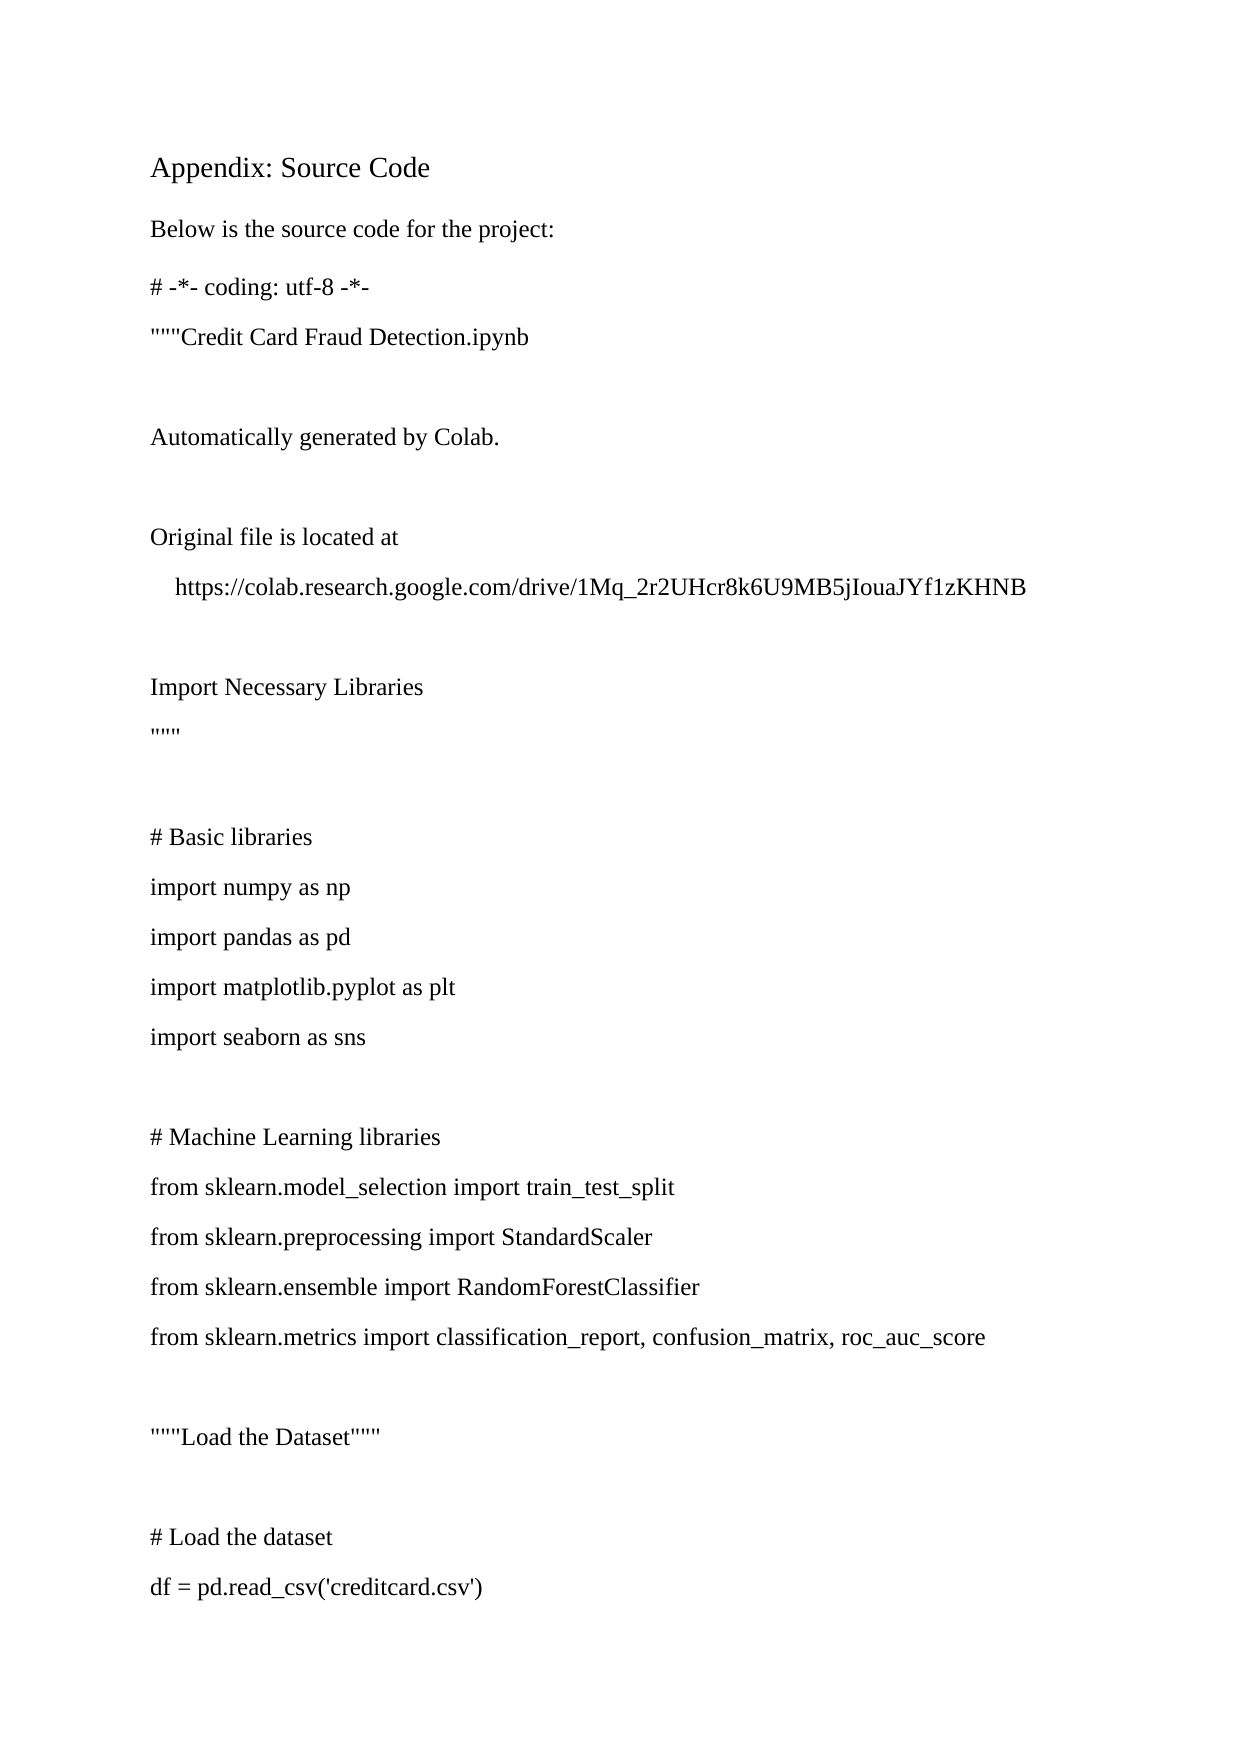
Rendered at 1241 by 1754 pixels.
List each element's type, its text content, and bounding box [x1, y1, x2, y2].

text # Basic libraries [150, 822, 1090, 851]
text """Load the Dataset""" [150, 1422, 1090, 1451]
text from sklearn.metrics import classification_report, confusion_matrix, roc_auc_score [150, 1322, 1090, 1351]
text """ [150, 722, 1090, 751]
text import matplotlib.pyplot as plt [150, 972, 1090, 1001]
text Import Necessary Libraries [150, 672, 1090, 701]
text df = pd.read_csv('creditcard.csv') [150, 1572, 1090, 1601]
text Original file is located at [150, 522, 1090, 551]
text """Credit Card Fraud Detection.ipynb [150, 322, 1090, 351]
text Automatically generated by Colab. [150, 422, 1090, 451]
text import numpy as np [150, 872, 1090, 901]
text from sklearn.preprocessing import StandardScaler [150, 1222, 1090, 1251]
text import seaborn as sns [150, 1022, 1090, 1051]
text # -*- coding: utf-8 -*- [150, 272, 1090, 301]
text import pandas as pd [150, 922, 1090, 951]
text # Load the dataset [150, 1522, 1090, 1551]
text from sklearn.model_selection import train_test_split [150, 1172, 1090, 1201]
subtitle Appendix: Source Code [150, 150, 1090, 183]
text Below is the source code for the project: [150, 214, 1090, 243]
text https://colab.research.google.com/drive/1Mq_2r2UHcr8k6U9MB5jIouaJYf1zKHNB [150, 572, 1090, 601]
text from sklearn.ensemble import RandomForestClassifier [150, 1272, 1090, 1301]
text # Machine Learning libraries [150, 1122, 1090, 1151]
